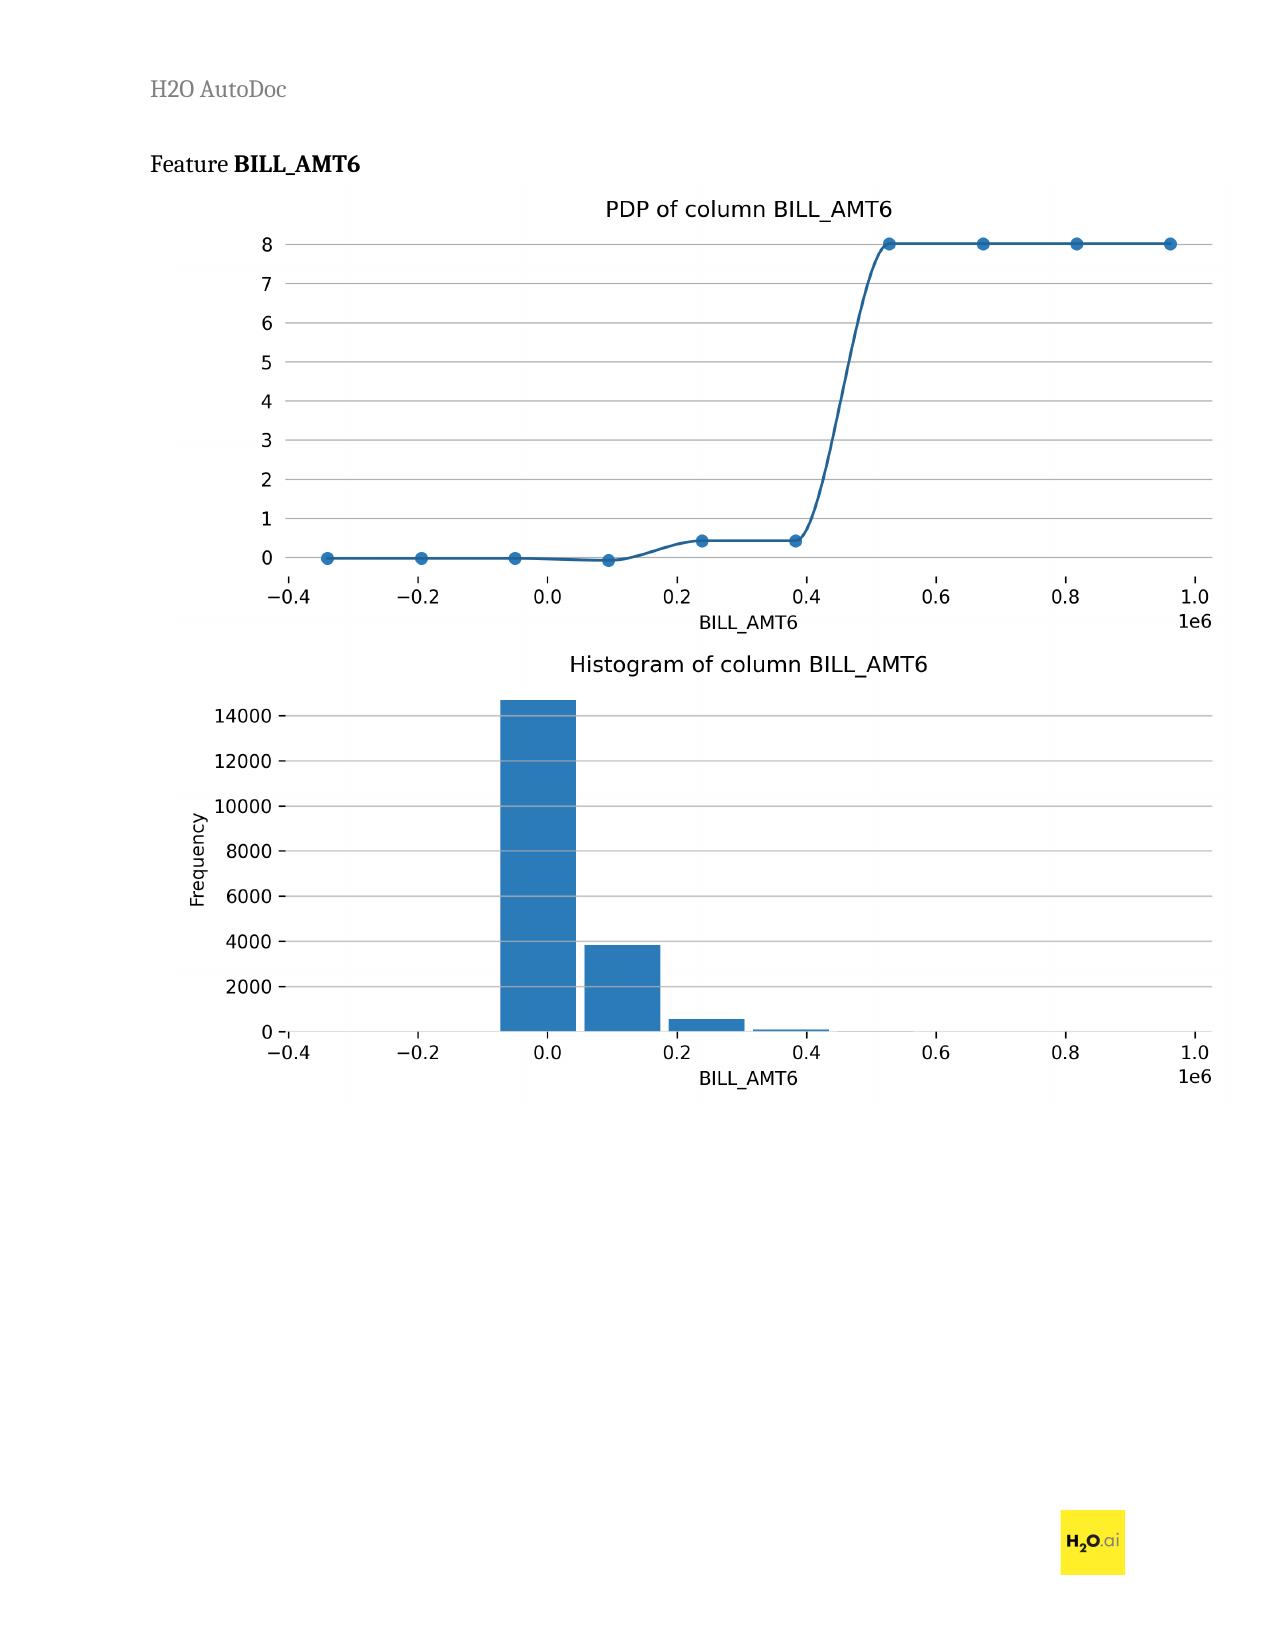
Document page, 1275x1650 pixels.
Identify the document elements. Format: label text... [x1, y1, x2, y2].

picture [168, 178, 1232, 1109]
picture [1060, 1510, 1125, 1575]
